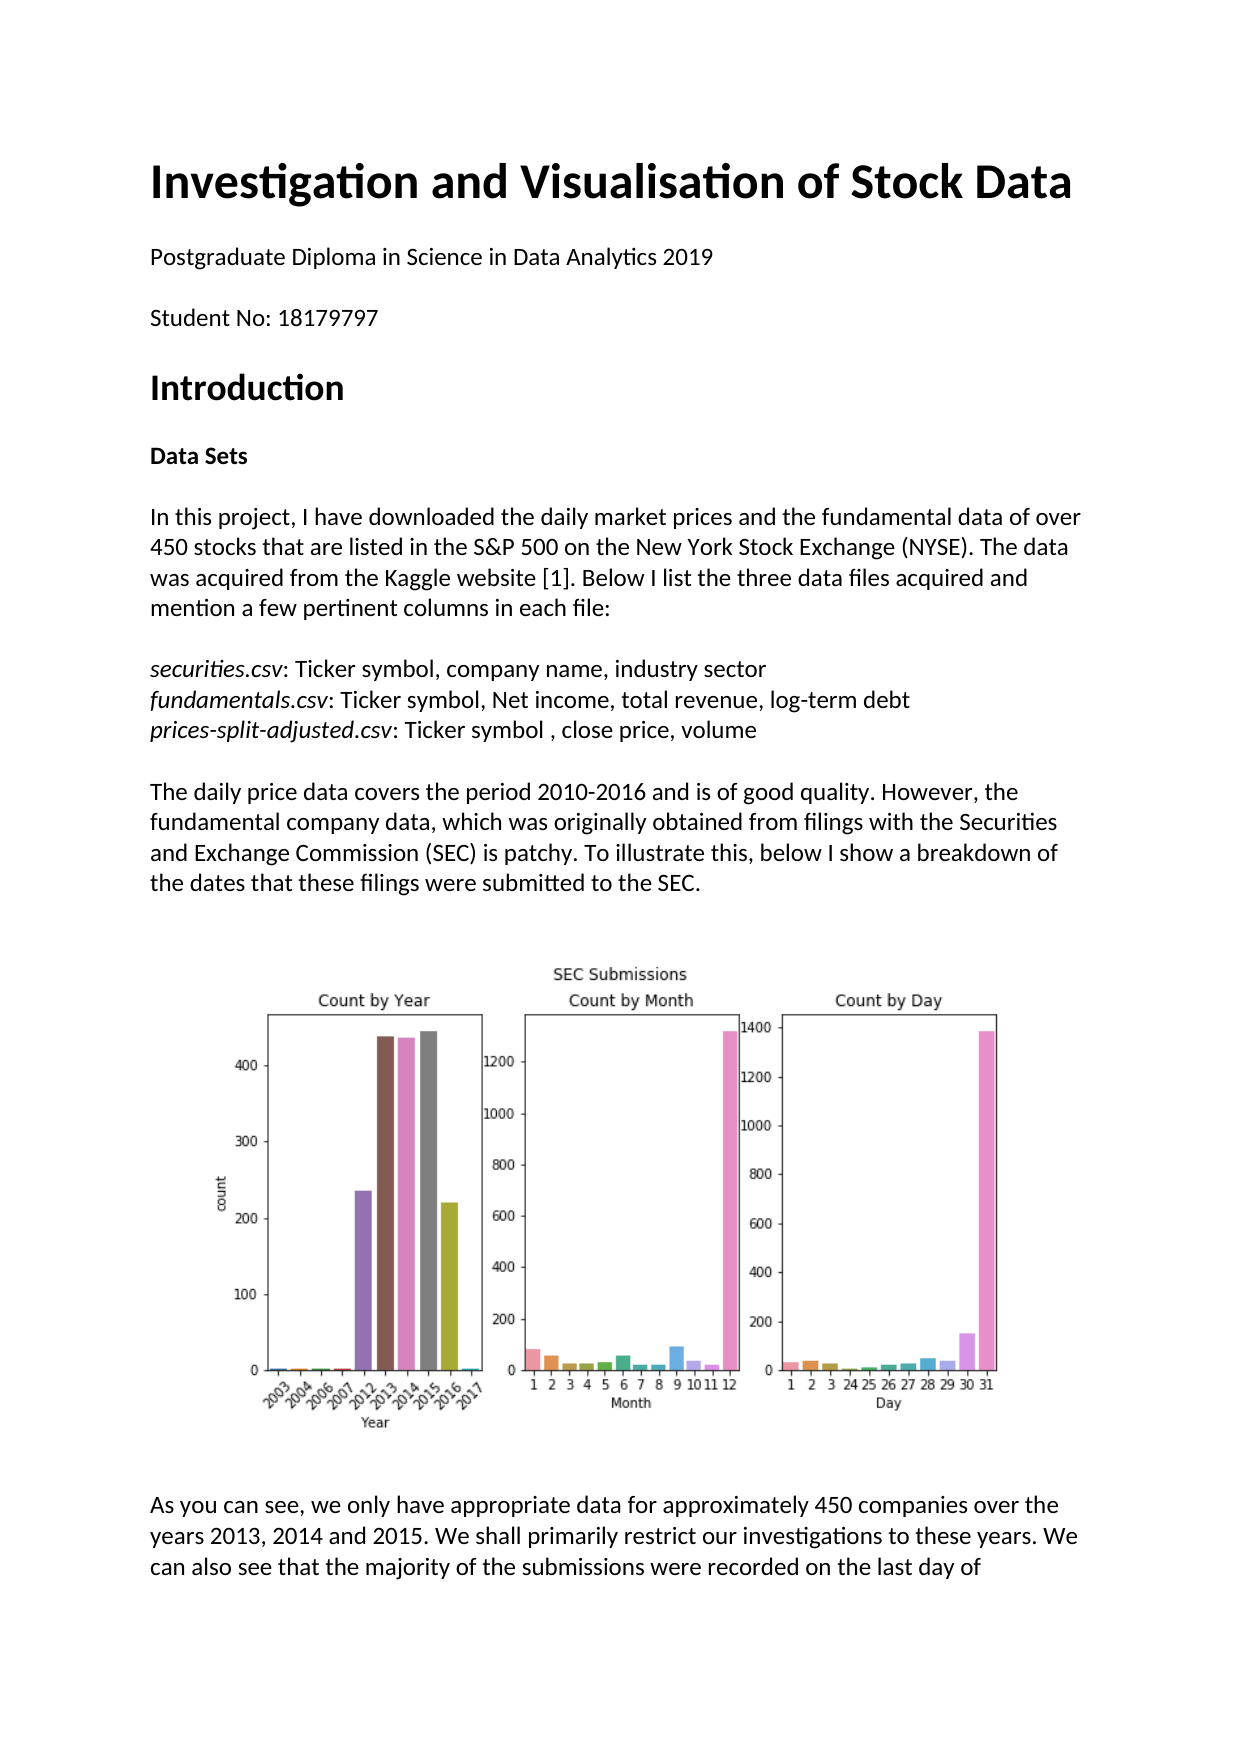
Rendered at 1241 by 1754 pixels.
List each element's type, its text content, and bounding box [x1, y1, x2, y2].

text In this project, I have downloaded the daily market prices and the fundamental data of over 450 stocks that are listed in the S&P 500 on the New York Stock Exchange (NYSE). The data was acquired from the Kaggle website [1]. Below I list the three data files acquired and mention a few pertinent columns in each file: [150, 501, 1090, 623]
text prices-split-adjusted.csv: Ticker symbol , close price, volume [150, 715, 1090, 745]
text The daily price data covers the period 2010-2016 and is of good quality. However, the fundamental company data, which was originally obtained from filings with the Securities and Exchange Commission (SEC) is patchy. To illustrate this, below I show a breakdown of the dates that these filings were submitted to the SEC. [150, 776, 1090, 898]
picture [150, 958, 1090, 1429]
text fundamentals.csv: Ticker symbol, Net income, total revenue, log-term debt [150, 684, 1090, 715]
text Investigation and Visualisation of Stock Data [150, 150, 1090, 211]
text Postgraduate Diploma in Science in Data Analytics 2019 [150, 242, 1090, 272]
text Data Sets [150, 440, 1090, 471]
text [150, 1490, 1090, 1581]
text securities.csv: Ticker symbol, company name, industry sector [150, 654, 1090, 684]
text Introduction [150, 364, 1090, 409]
text Student No: 18179797 [150, 303, 1090, 333]
